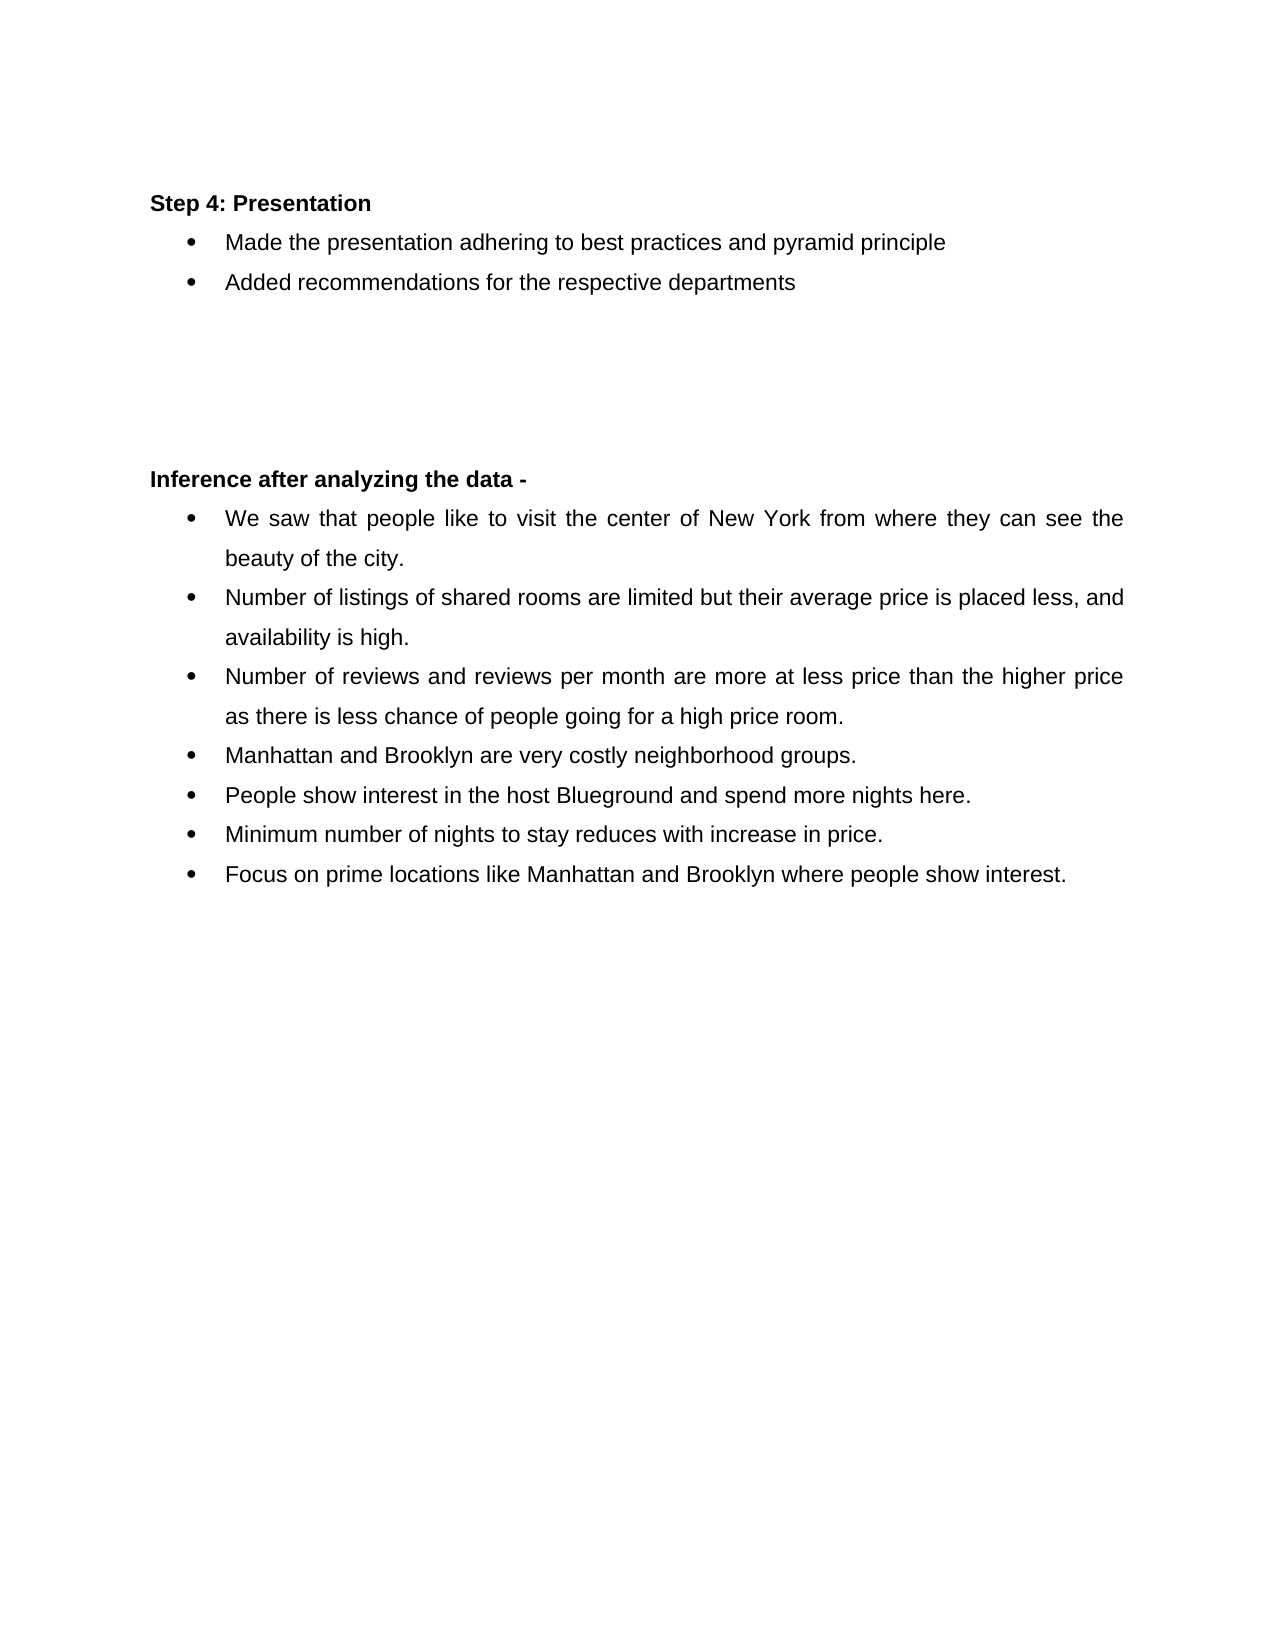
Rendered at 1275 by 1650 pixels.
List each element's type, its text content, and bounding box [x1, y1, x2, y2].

list Made the presentation adhering to best practices and pyramid principle [187, 229, 1125, 255]
list Added recommendations for the respective departments [187, 268, 1125, 295]
list Focus on prime locations like Manhattan and Brooklyn where people show interest. [187, 861, 1125, 887]
list Number of reviews and reviews per month are more at less price than the higher price as there is less chance of people going for a high price room. [187, 663, 1125, 729]
list We saw that people like to visit the center of New York from where they can see the beauty of the city. [187, 505, 1125, 571]
list Minimum number of nights to stay reduces with increase in price. [187, 821, 1125, 847]
text Inference after analyzing the data - [150, 466, 1125, 492]
list Manhattan and Brooklyn are very costly neighborhood groups. [187, 742, 1125, 768]
list People show interest in the host Blueground and spend more nights here. [187, 782, 1125, 808]
list Number of listings of shared rooms are limited but their average price is placed less, and availability is high. [187, 584, 1125, 650]
text Step 4: Presentation [150, 189, 1125, 216]
